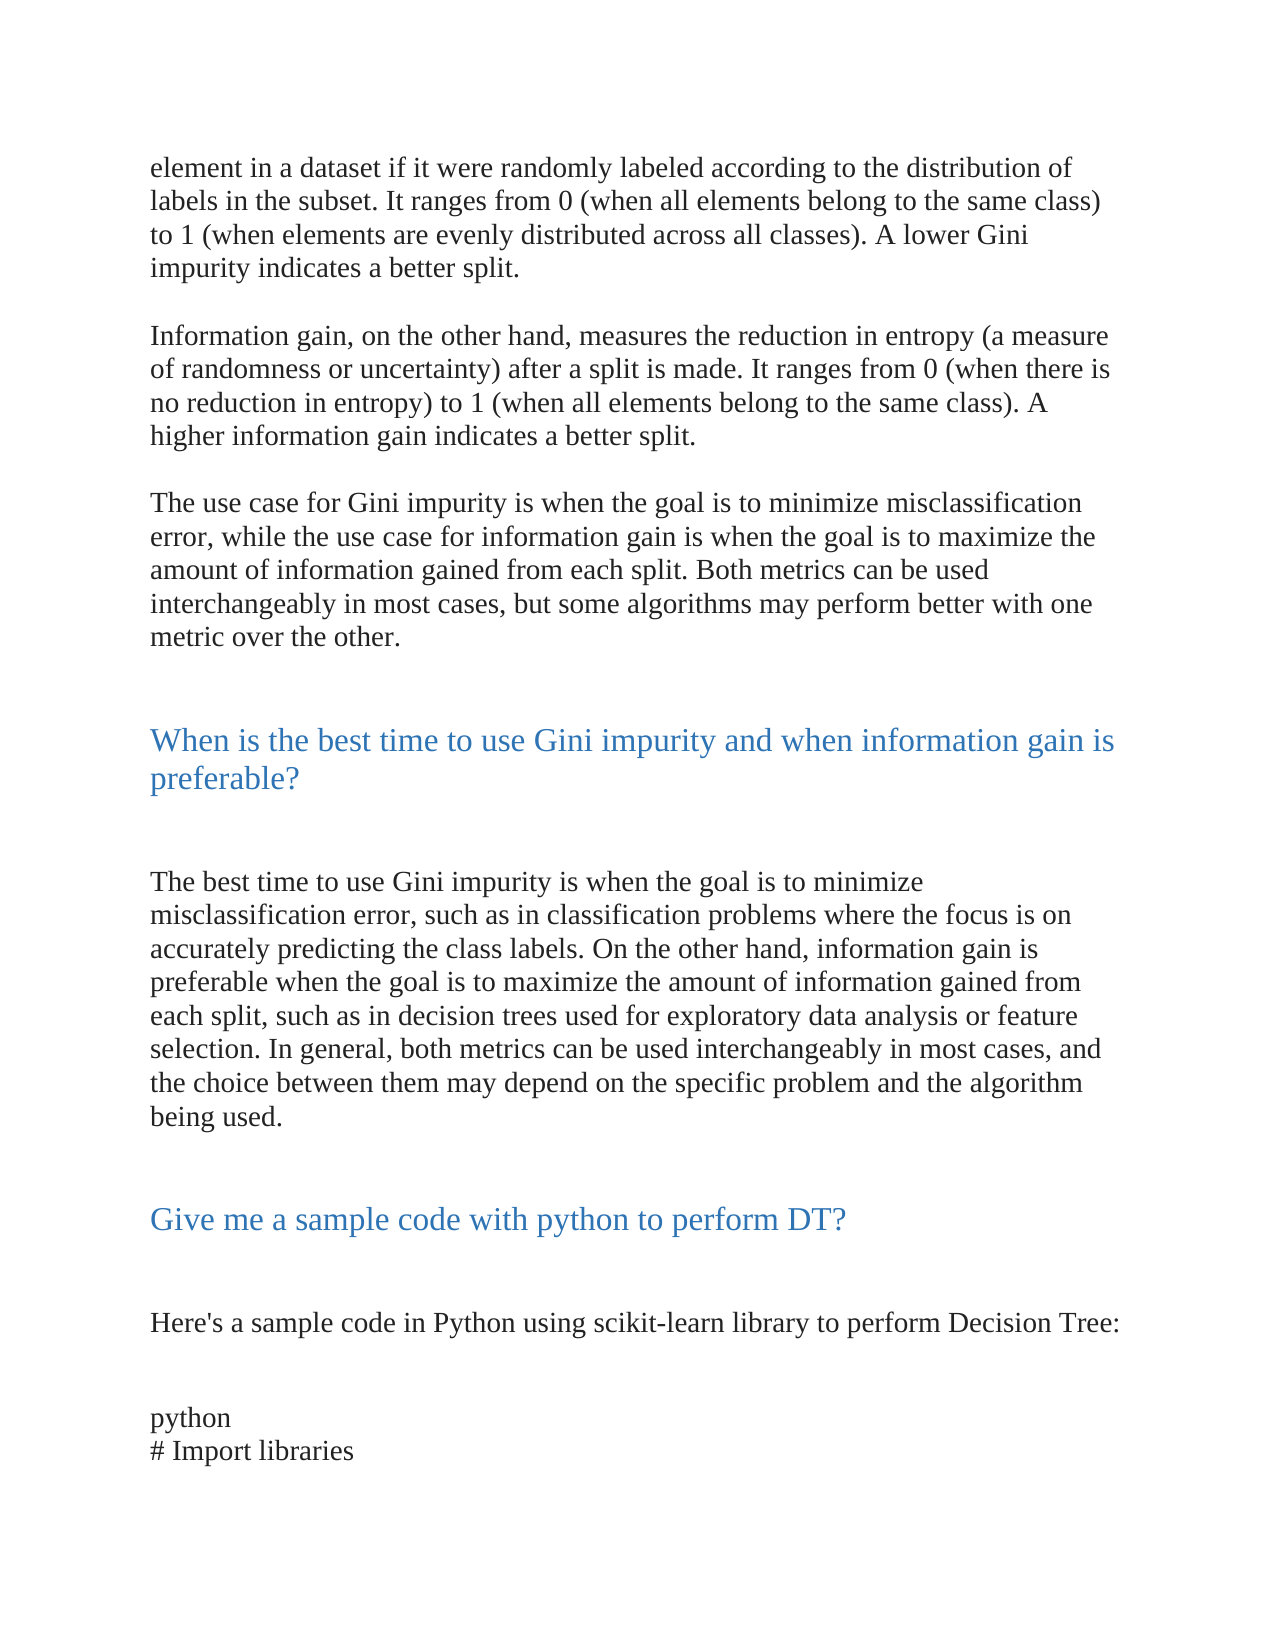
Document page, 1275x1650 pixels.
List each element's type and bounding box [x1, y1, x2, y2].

text [150, 1400, 1125, 1467]
text [150, 150, 1125, 1400]
